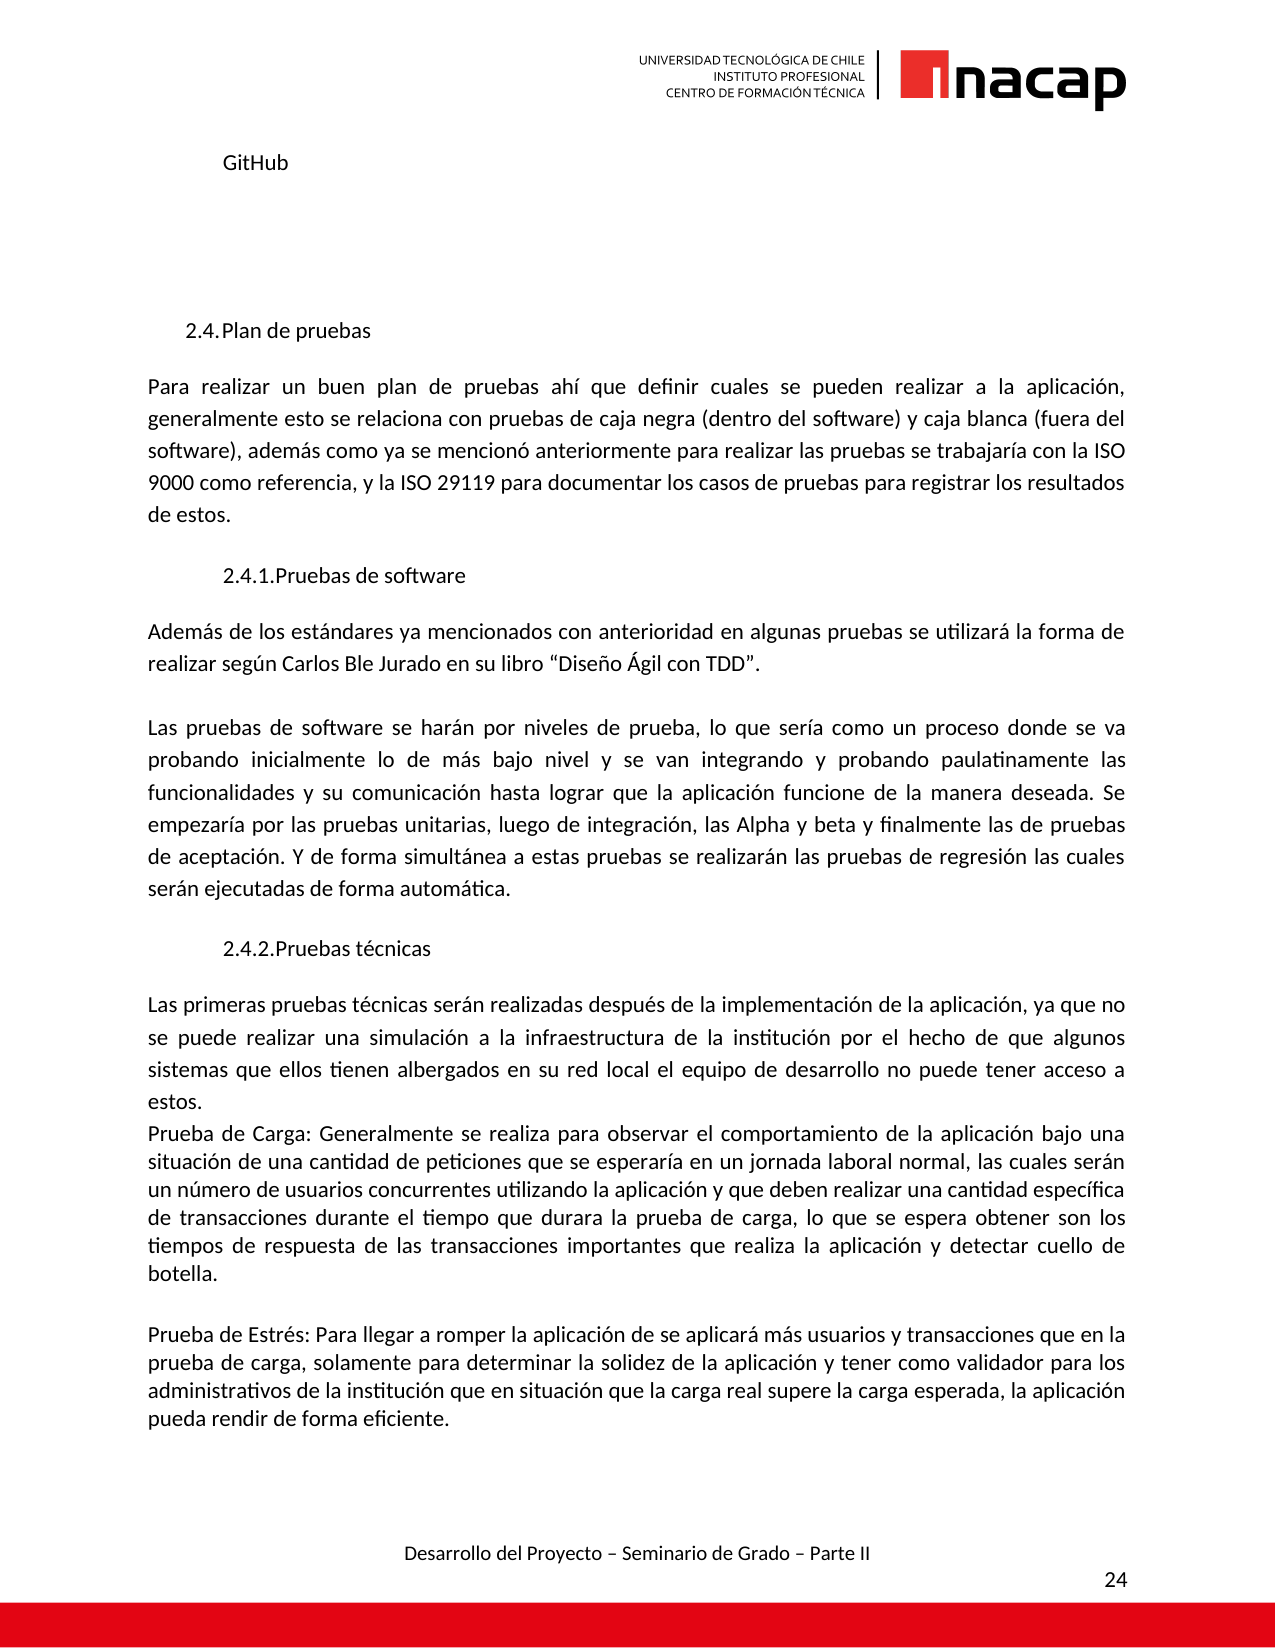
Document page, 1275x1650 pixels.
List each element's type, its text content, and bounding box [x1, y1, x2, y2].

text Además de los estándares ya mencionados con anterioridad en algunas pruebas se utilizará la forma de realizar según Carlos Ble Jurado en su libro “Diseño Ágil con TDD”. [148, 617, 1127, 677]
text Prueba de Estrés: Para llegar a romper la aplicación de se aplicará más usuarios y transacciones que en la prueba de carga, solamente para determinar la solidez de la aplicación y tener como validador para los administrativos de la institución que en situación que la carga real supere la carga esperada, la aplicación pueda rendir de forma eficiente. [148, 1320, 1127, 1432]
list GitHub [223, 148, 1127, 176]
picture [636, 46, 1128, 112]
list Plan de pruebas [185, 316, 1127, 344]
text Prueba de Carga: Generalmente se realiza para observar el comportamiento de la aplicación bajo una situación de una cantidad de peticiones que se esperaría en un jornada laboral normal, las cuales serán un número de usuarios concurrentes utilizando la aplicación y que deben realizar una cantidad específica de transacciones durante el tiempo que durara la prueba de carga, lo que se espera obtener son los tiempos de respuesta de las transacciones importantes que realiza la aplicación y detectar cuello de botella. [148, 1119, 1127, 1287]
list Pruebas técnicas [223, 934, 1127, 963]
text Las primeras pruebas técnicas serán realizadas después de la implementación de la aplicación, ya que no se puede realizar una simulación a la infraestructura de la institución por el hecho de que algunos sistemas que ellos tienen albergados en su red local el equipo de desarrollo no puede tener acceso a estos. [148, 991, 1127, 1115]
list Pruebas de software [223, 561, 1127, 589]
text Las pruebas de software se harán por niveles de prueba, lo que sería como un proceso donde se va probando inicialmente lo de más bajo nivel y se van integrando y probando paulatinamente las funcionalidades y su comunicación hasta lograr que la aplicación funcione de la manera deseada. Se empezaría por las pruebas unitarias, luego de integración, las Alpha y beta y finalmente las de pruebas de aceptación. Y de forma simultánea a estas pruebas se realizarán las pruebas de regresión las cuales serán ejecutadas de forma automática. [148, 713, 1127, 902]
text Para realizar un buen plan de pruebas ahí que definir cuales se pueden realizar a la aplicación, generalmente esto se relaciona con pruebas de caja negra (dentro del software) y caja blanca (fuera del software), además como ya se mencionó anteriormente para realizar las pruebas se trabajaría con la ISO 9000 como referencia, y la ISO 29119 para documentar los casos de pruebas para registrar los resultados de estos. [148, 372, 1127, 529]
